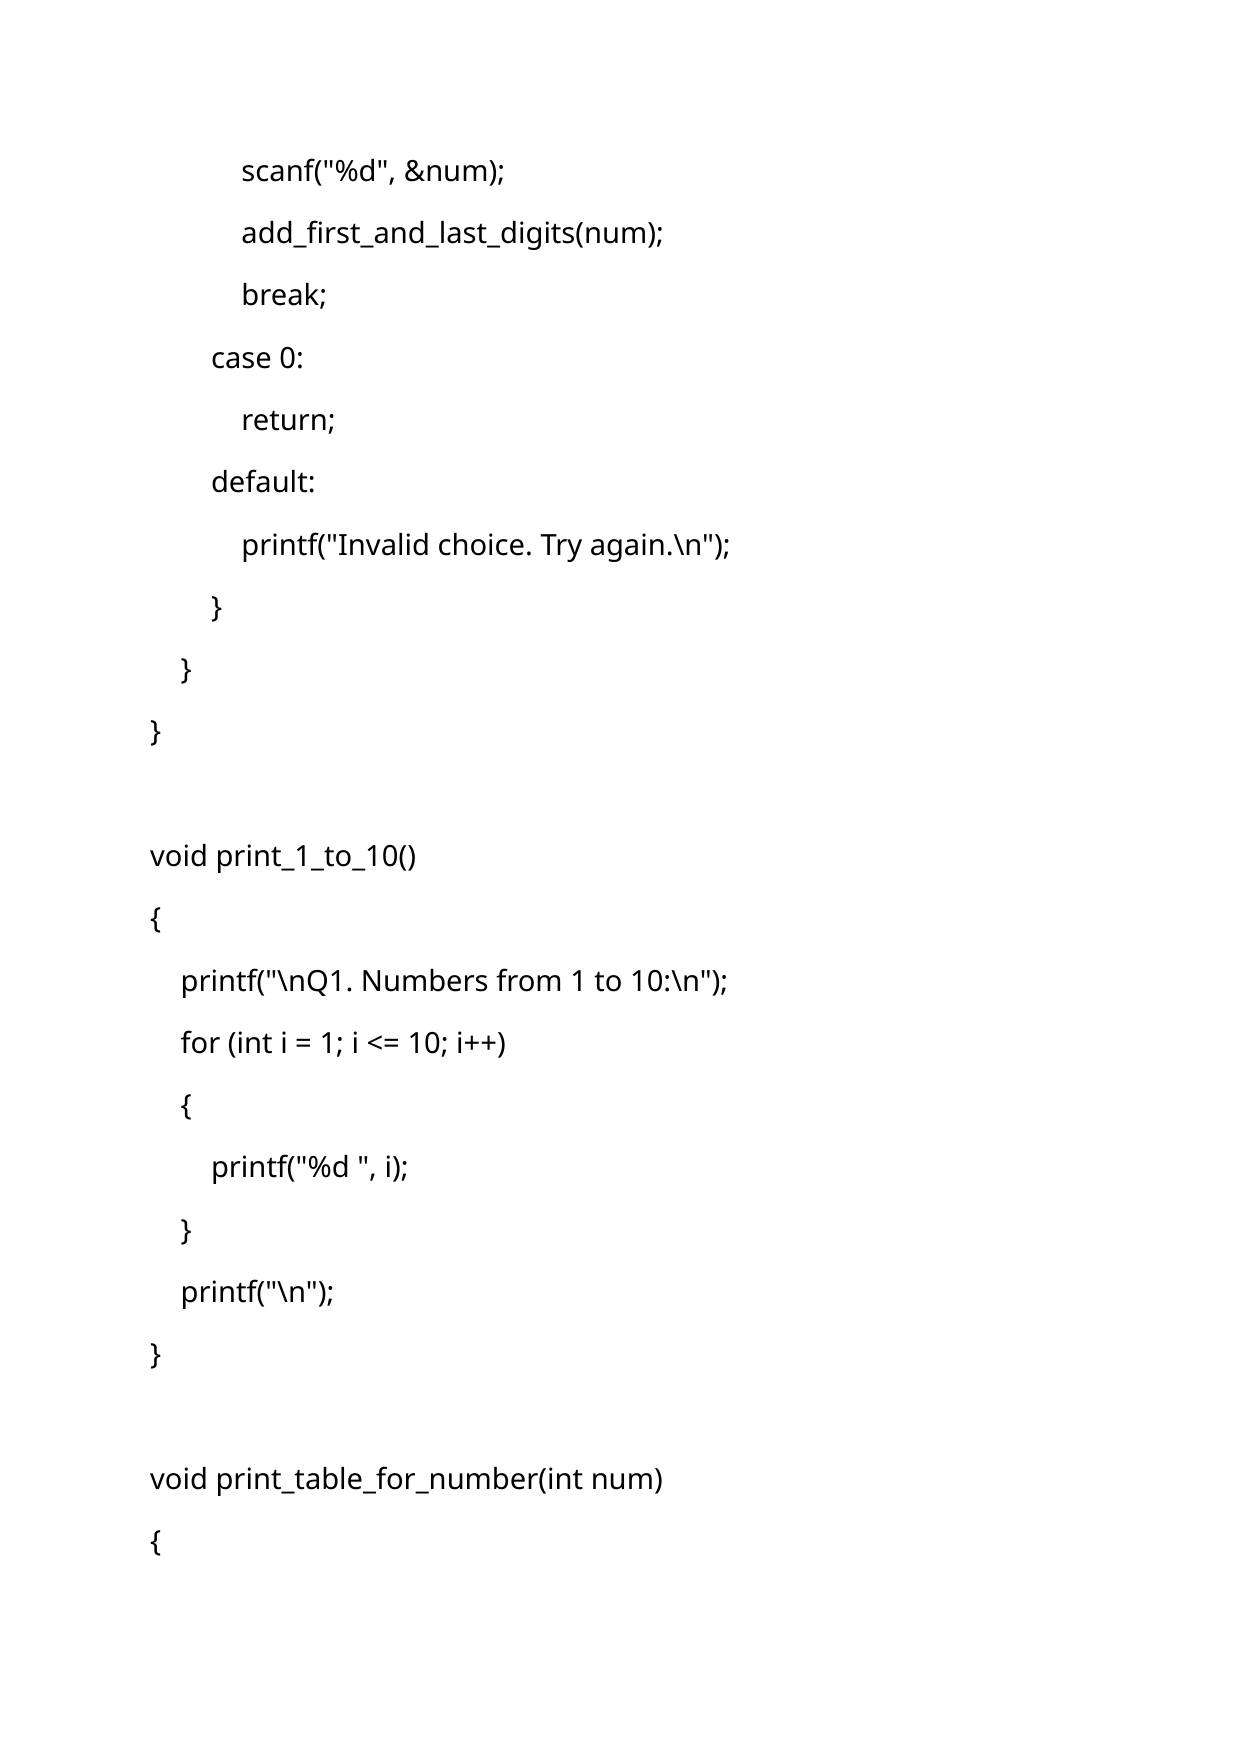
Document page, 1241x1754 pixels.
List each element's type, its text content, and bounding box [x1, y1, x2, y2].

text printf("\nQ1. Numbers from 1 to 10:\n"); [150, 960, 1090, 999]
text printf("Invalid choice. Try again.\n"); [150, 524, 1090, 563]
text { [150, 1084, 1090, 1124]
text } [150, 711, 1090, 750]
text void print_1_to_10() [150, 835, 1090, 875]
text { [150, 1520, 1090, 1560]
text add_first_and_last_digits(num); [150, 212, 1090, 252]
text printf("%d ", i); [150, 1147, 1090, 1186]
text case 0: [150, 337, 1090, 377]
text return; [150, 399, 1090, 439]
text { [150, 897, 1090, 937]
text printf("\n"); [150, 1271, 1090, 1311]
text } [150, 1333, 1090, 1373]
text void print_table_for_number(int num) [150, 1458, 1090, 1498]
text } [150, 586, 1090, 626]
text scanf("%d", &num); [150, 150, 1090, 190]
text default: [150, 461, 1090, 501]
text break; [150, 274, 1090, 314]
text for (int i = 1; i <= 10; i++) [150, 1022, 1090, 1062]
text } [150, 648, 1090, 688]
text } [150, 1209, 1090, 1249]
